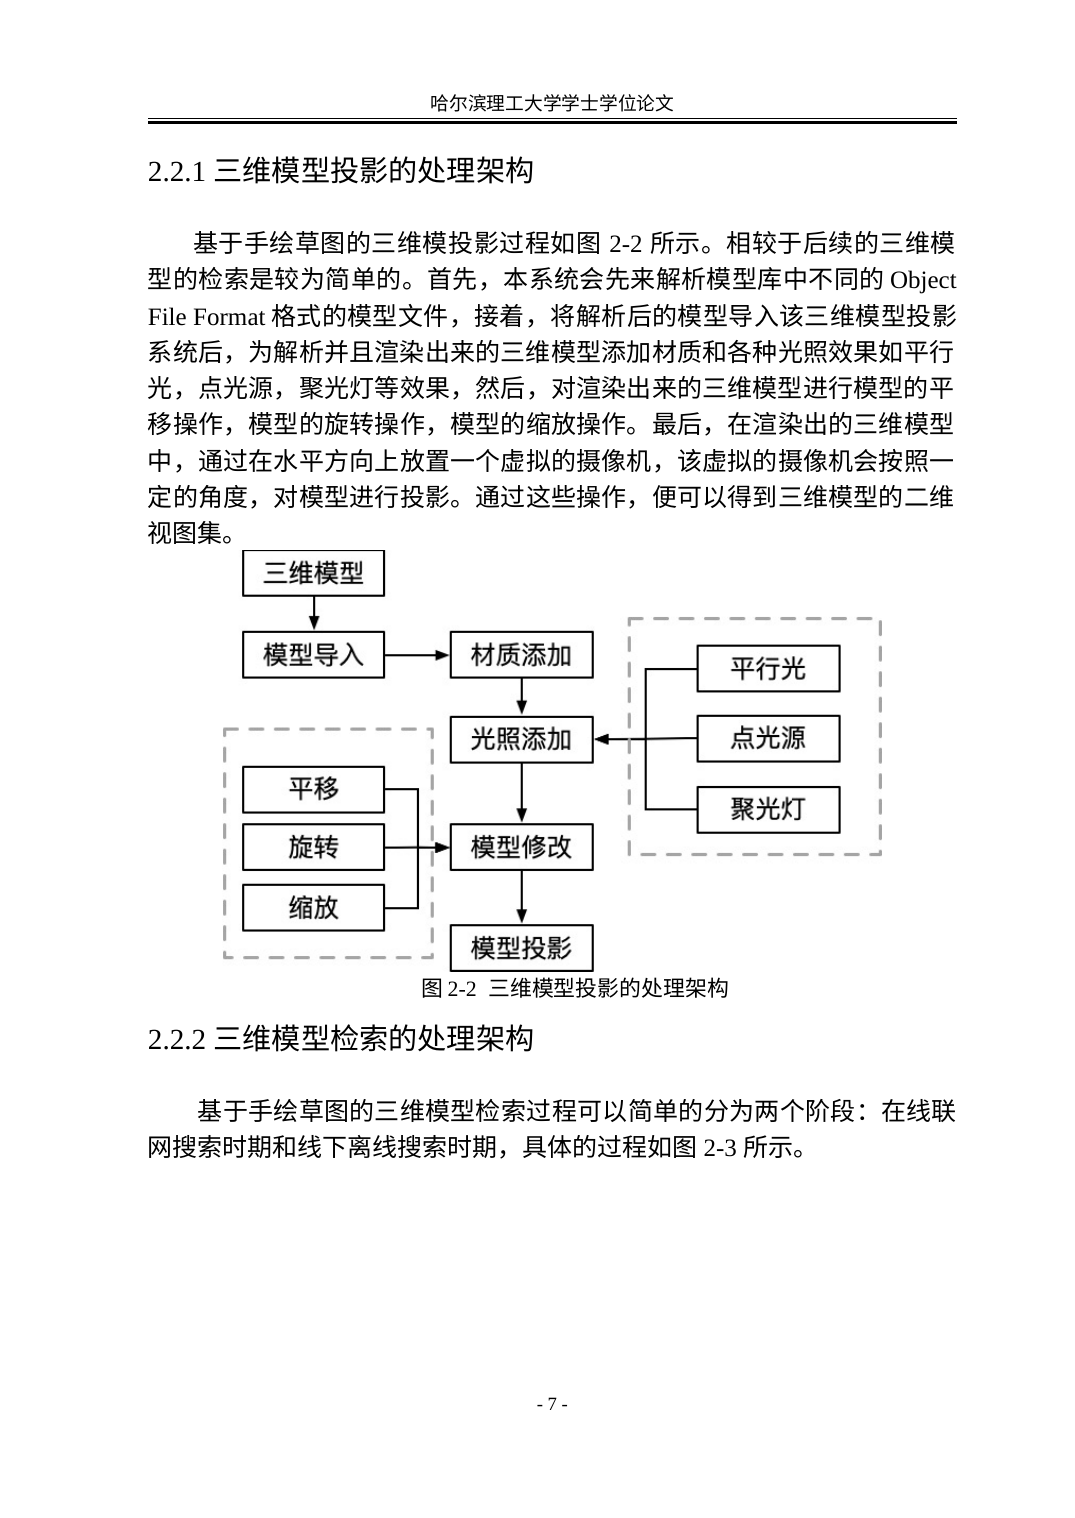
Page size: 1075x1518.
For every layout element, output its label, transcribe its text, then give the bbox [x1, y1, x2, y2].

text 基于手绘草图的三维模投影过程如图 2-2 所示。相较于后续的三维模型的检索是较为简单的。首先，本系统会先来解析模型库中不同的Object File Format格式的模型文件，接着，将解析后的模型导入该三维模型投影系统后，为解析并且渲染出来的三维模型添加材质和各种光照效果如平行光，点光源，聚光灯等效果，然后，对渲染出来的三维模型进行模型的平移操作，模型的旋转操作，模型的缩放操作。最后，在渲染出的三维模型中，通过在水平方向上放置一个虚拟的摄像机，该虚拟的摄像机会按照一定的角度，对模型进行投影。通过这些操作，便可以得到三维模型的二维视图集。 [148, 224, 957, 550]
picture [222, 550, 882, 972]
subtitle 三维模型检索的处理架构 [148, 1015, 957, 1058]
text 基于手绘草图的三维模型检索过程可以简单的分为两个阶段：在线联网搜索时期和线下离线搜索时期，具体的过程如图 2-3 所示。 [148, 1091, 957, 1164]
subtitle 三维模型投影的处理架构 [148, 148, 957, 190]
text 图2-2 三维模型投影的处理架构 [148, 971, 957, 1003]
